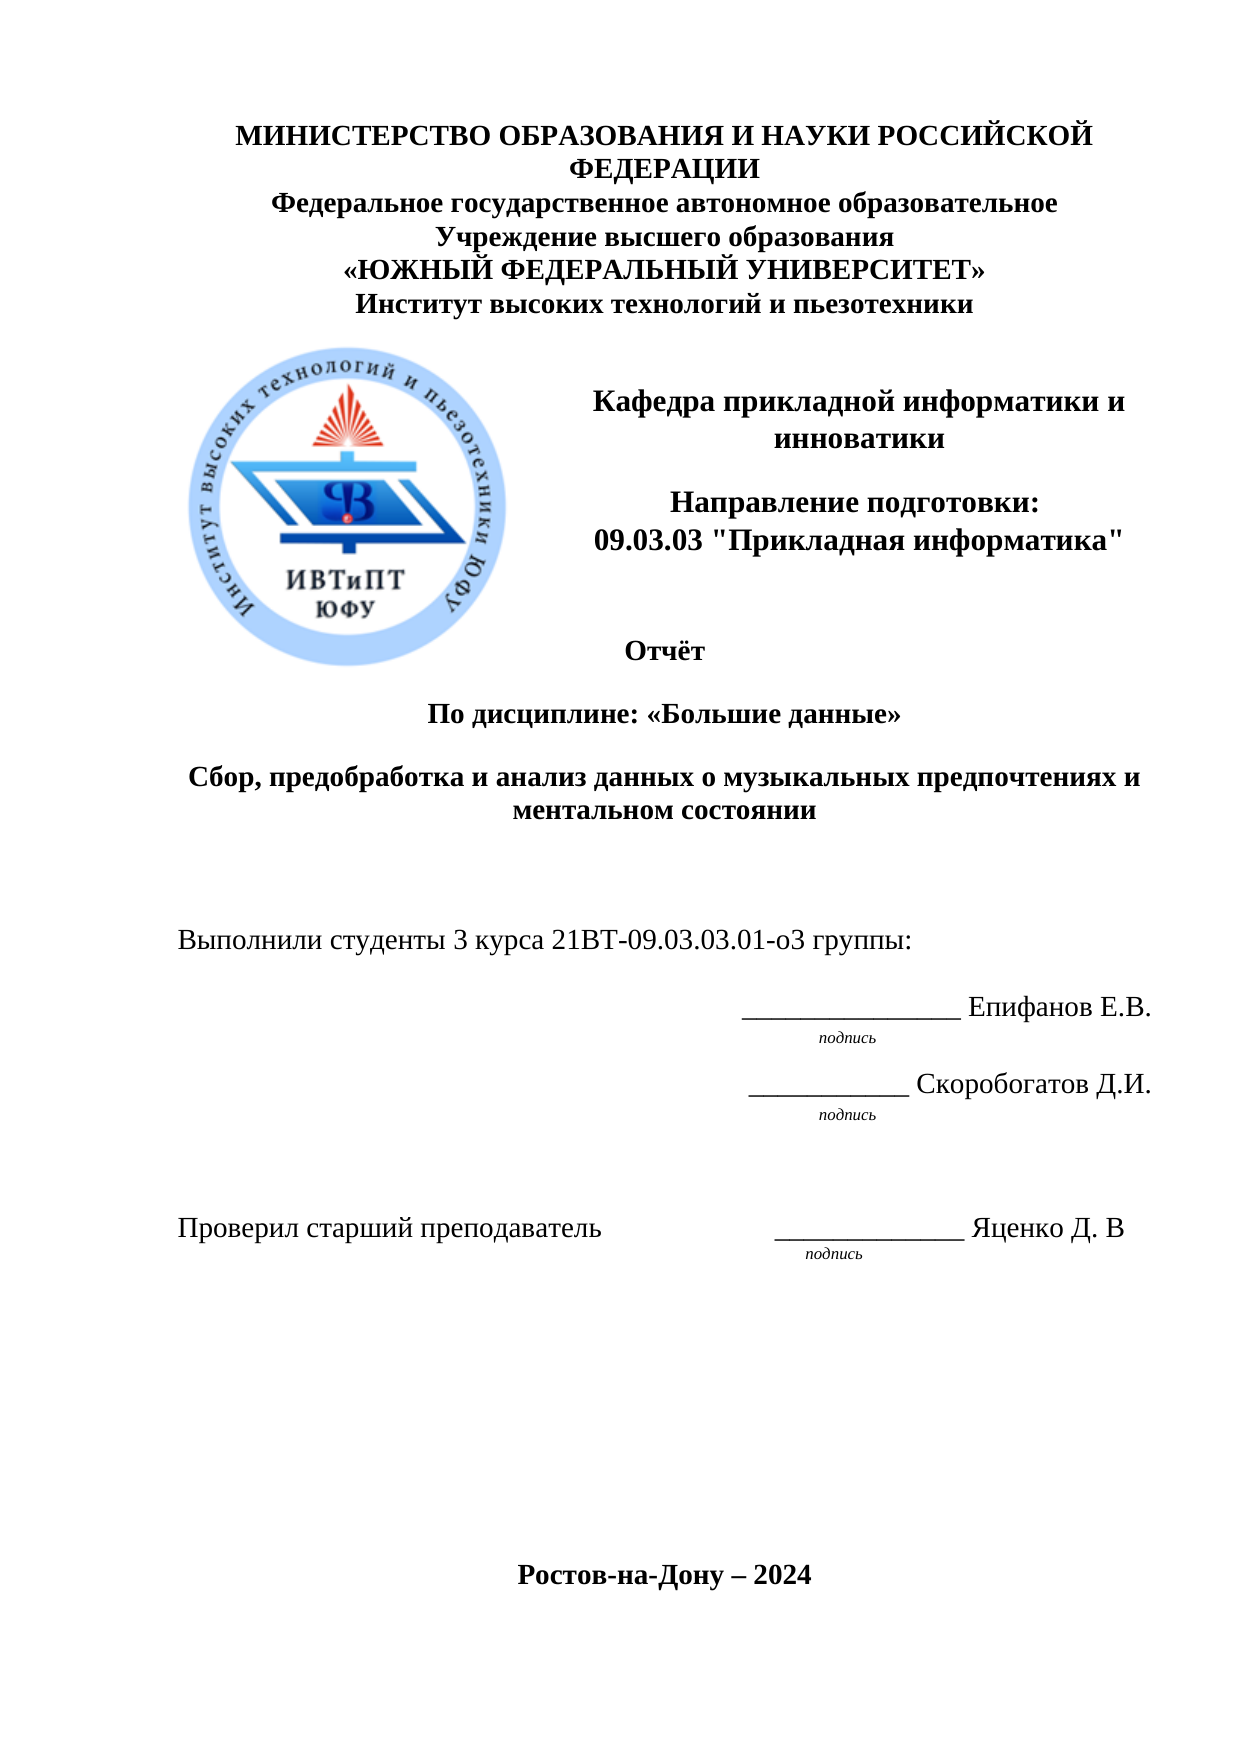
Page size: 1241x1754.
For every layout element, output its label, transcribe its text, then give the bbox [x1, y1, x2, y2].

text «ЮЖНЫЙ ФЕДЕРАЛЬНЫЙ УНИВЕРСИТЕТ» [177, 252, 1152, 286]
picture [177, 336, 518, 678]
text Сбор, предобработка и анализ данных о музыкальных предпочтениях и ментальном состоянии [177, 759, 1152, 826]
text МИНИСТЕРСТВО ОБРАЗОВАНИЯ И НАУКИ РОССИЙСКОЙ ФЕДЕРАЦИИ [177, 118, 1152, 185]
text Проверил старший преподаватель _____________ Яценко Д. В [177, 1210, 1152, 1244]
text подпись [472, 1105, 1152, 1138]
text По дисциплине: «Большие данные» [177, 696, 1152, 730]
text подпись [472, 1028, 1152, 1061]
text Институт высоких технологий и пьезотехники [177, 286, 1152, 319]
text _______________ Епифанов Е.В. [177, 989, 1152, 1023]
text Ростов-на-Дону – 2024 [177, 1557, 1152, 1591]
text ___________ Скоробогатов Д.И. [177, 1066, 1152, 1100]
text Учреждение высшего образования [177, 219, 1152, 252]
text Отчёт [518, 633, 1152, 667]
text Выполнили студенты 3 курса 21ВТ-09.03.03.01-о3 группы: [177, 922, 1152, 956]
text подпись [280, 1244, 1152, 1277]
text Федеральное государственное автономное образовательное [177, 185, 1152, 219]
